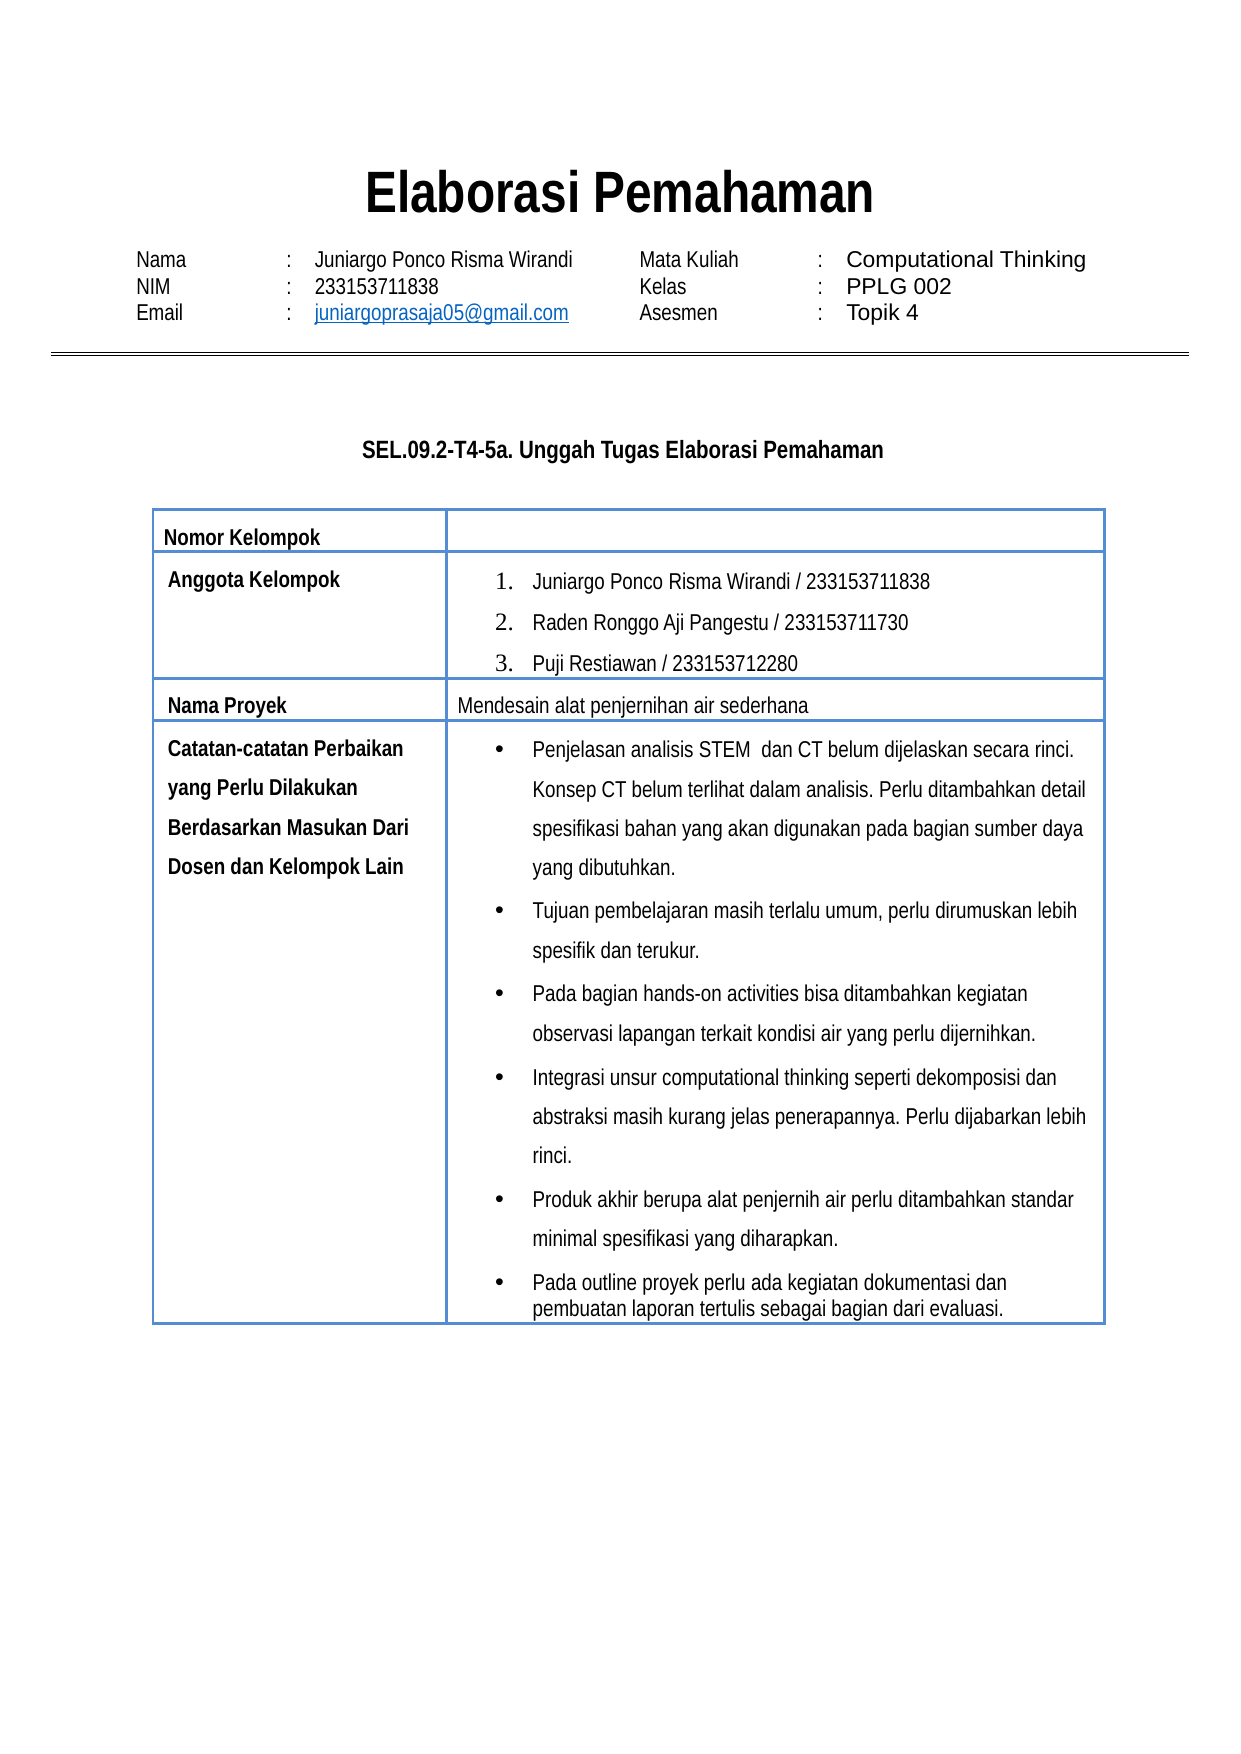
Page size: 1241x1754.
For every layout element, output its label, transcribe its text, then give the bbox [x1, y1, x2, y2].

table_cell Anggota Kelompok [154, 553, 445, 677]
table_header Nomor Kelompok [154, 511, 445, 550]
text SEL.09.2-T4-5a. Unggah Tugas Elaborasi Pemahaman [150, 435, 1090, 463]
table_cell Nama Proyek [154, 680, 445, 719]
table_cell Penjelasan analisis STEM dan CT belum dijelaskan secara rinci. Konsep CT belum terlihat dalam analisis. Perlu ditambahkan detail spesifikasi bahan yang akan digunakan pada bagian sumber daya yang dibutuhkan. Tujuan pembelajaran masih terlalu umum, perlu dirumuskan lebih spesifik dan terukur. Pada bagian hands-on activities bisa ditambahkan kegiatan observasi lapangan terkait kondisi air yang perlu dijernihkan. Integrasi unsur computational thinking seperti dekomposisi dan abstraksi masih kurang jelas penerapannya. Perlu dijabarkan lebih rinci. Produk akhir berupa alat penjernih air perlu ditambahkan standar minimal spesifikasi yang diharapkan. Pada outline proyek perlu ada kegiatan dokumentasi dan pembuatan laporan tertulis sebagai bagian dari evaluasi. [448, 722, 1103, 1322]
table_header [448, 511, 1103, 550]
table_cell Mendesain alat penjernihan air sederhana [448, 680, 1103, 719]
table_cell Juniargo Ponco Risma Wirandi / 233153711838 Raden Ronggo Aji Pangestu / 233153711730 Puji Restiawan / 233153712280 [448, 553, 1103, 677]
table_cell Catatan-catatan Perbaikan yang Perlu Dilakukan Berdasarkan Masukan Dari Dosen dan Kelompok Lain [154, 722, 445, 1322]
